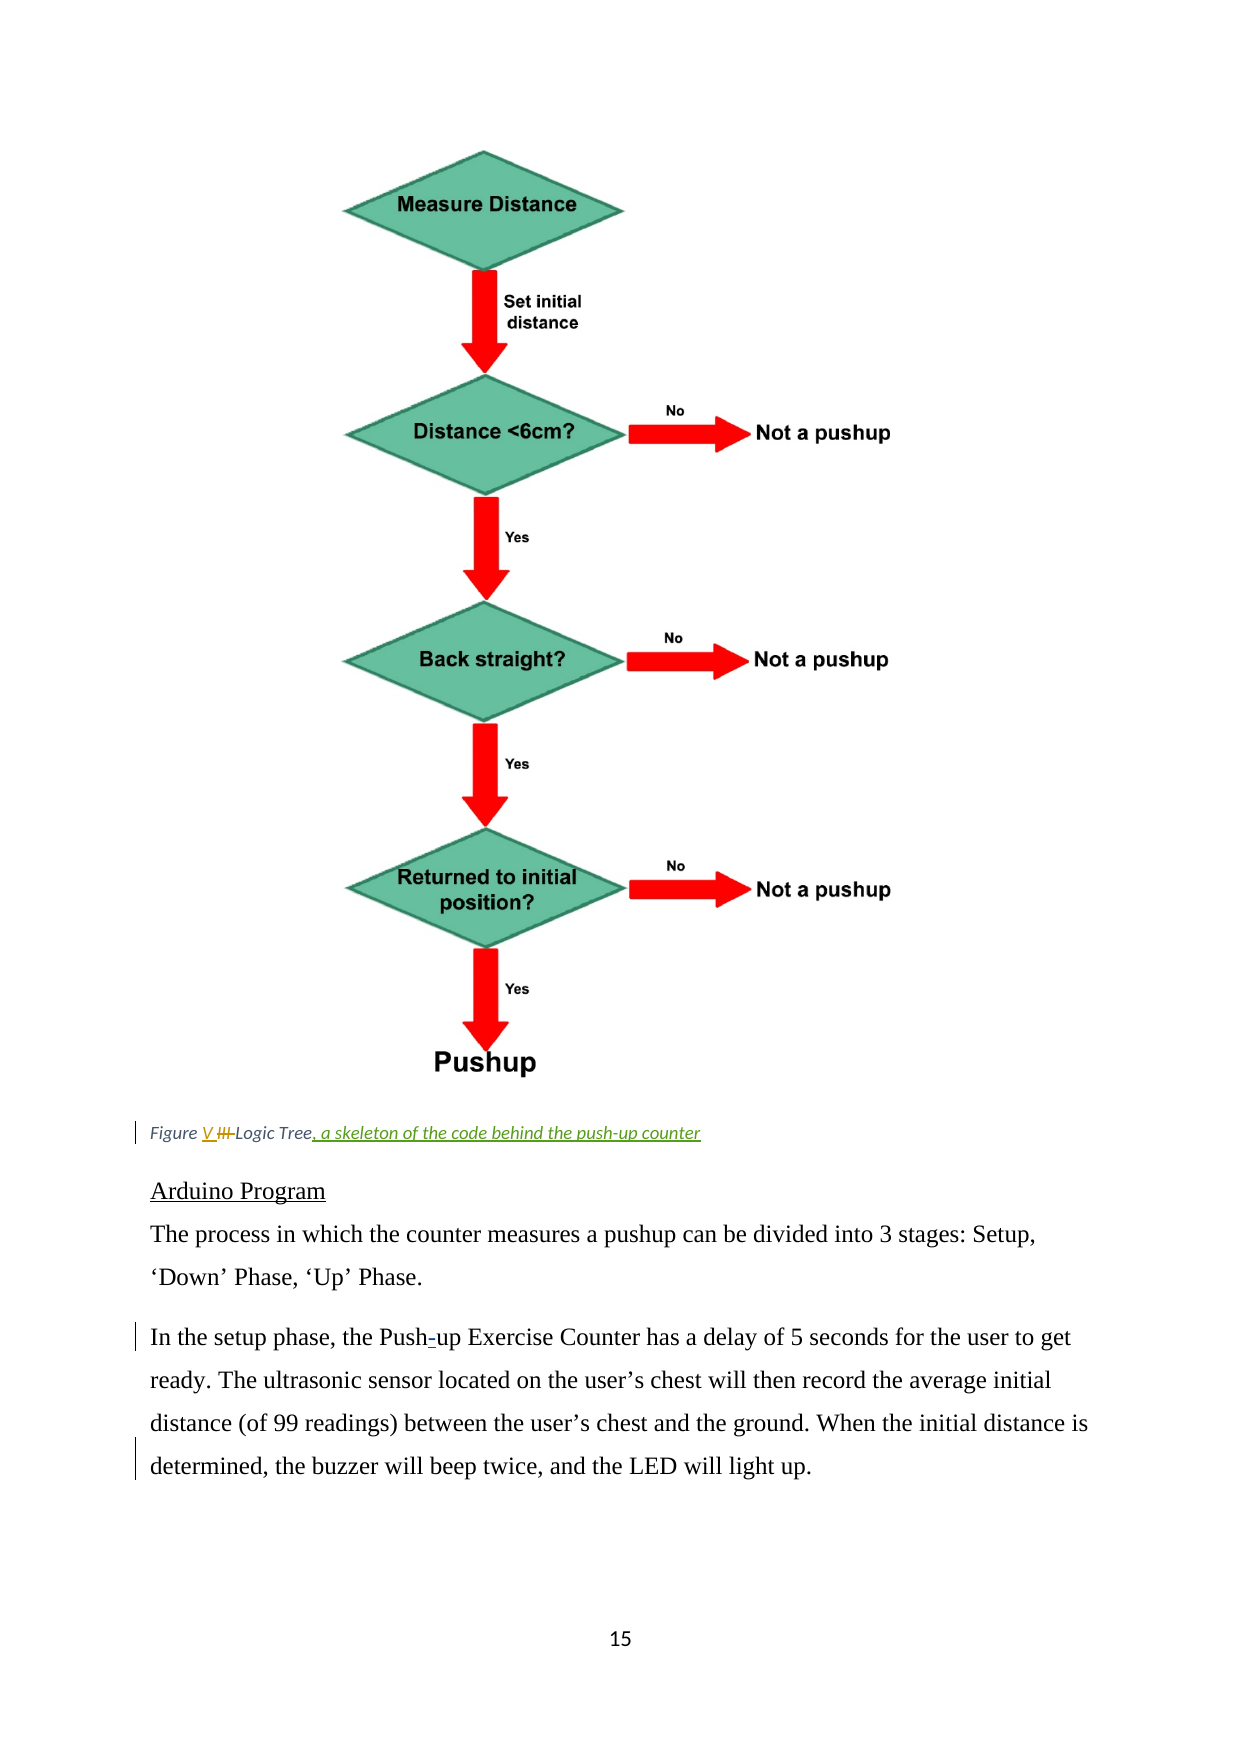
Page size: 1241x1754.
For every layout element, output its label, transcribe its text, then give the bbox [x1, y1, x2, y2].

text In the setup phase, the Pushup Exercise Counter has a delay of 5 seconds for the user to get ready. The ultrasonic sensor located on the user’s chest will then record the average initial distance (of 99 readings) between the user’s chest and the ground. When the initial distance is determined, the buzzer will beep twice, and the LED will light up. [150, 1322, 1090, 1480]
text Figure Logic Tree [150, 1121, 1090, 1144]
text Arduino Program The process in which the counter measures a pushup can be divided into 3 stages: Setup, ‘Down’ Phase, ‘Up’ Phase. [150, 1176, 1090, 1291]
picture [150, 150, 1091, 1091]
